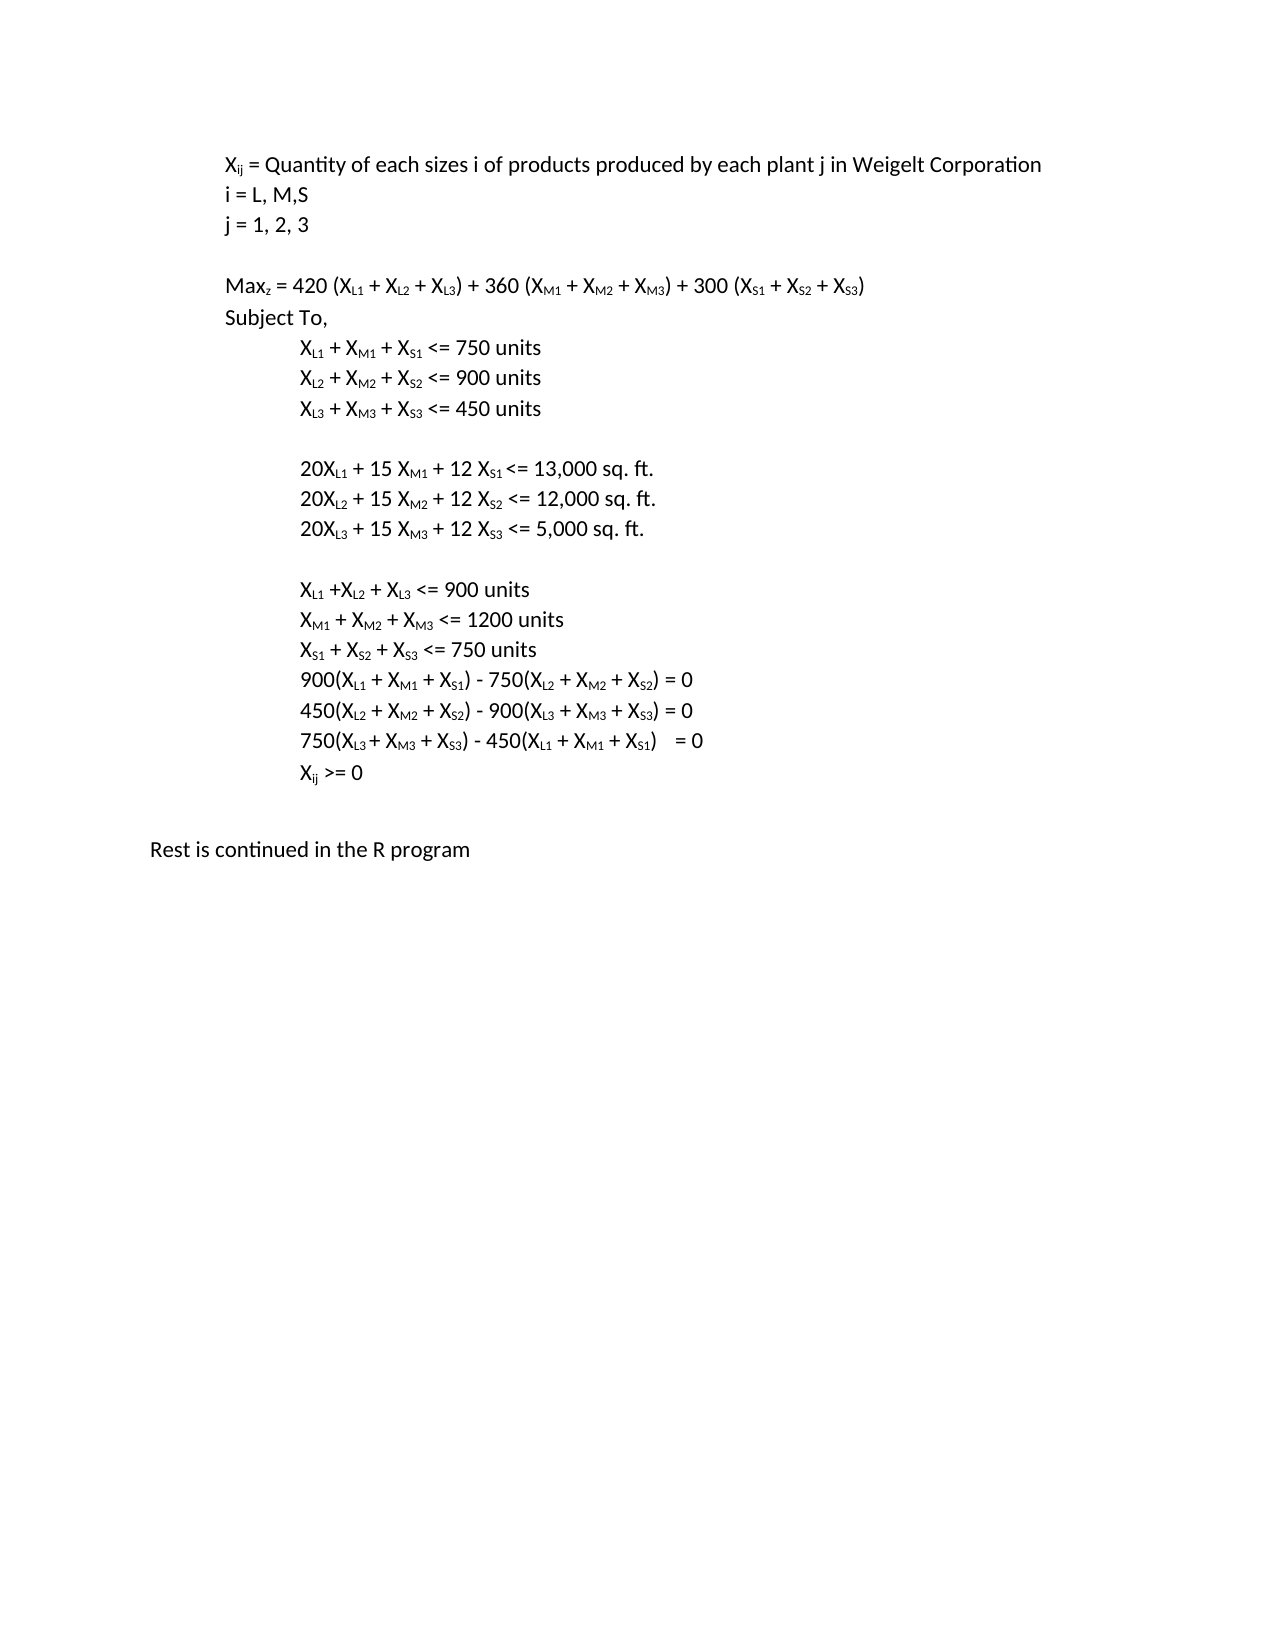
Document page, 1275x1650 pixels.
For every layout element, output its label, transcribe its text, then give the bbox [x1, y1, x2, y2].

text XL3 + XM3 + XS3 <= 450 units [225, 394, 1125, 422]
list Maxz = 420 (XL1 + XL2 + XL3) + 360 (XM1 + XM2 + XM3) + 300 (XS1 + XS2 + XS3) [225, 271, 1125, 299]
text Rest is continued in the R program [150, 835, 1125, 863]
text Xij >= 0 [225, 758, 1125, 786]
text 750(XL3 + XM3 + XS3) - 450(XL1 + XM1 + XS1) = 0 [225, 726, 1125, 754]
text XL2 + XM2 + XS2 <= 900 units [225, 363, 1125, 391]
text 20XL2 + 15 XM2 + 12 XS2 <= 12,000 sq. ft. [225, 484, 1125, 512]
text 20XL3 + 15 XM3 + 12 XS3 <= 5,000 sq. ft. [225, 514, 1125, 542]
text 900(XL1 + XM1 + XS1) - 750(XL2 + XM2 + XS2) = 0 [225, 666, 1125, 693]
text XS1 + XS2 + XS3 <= 750 units [225, 635, 1125, 663]
text i = L, M,S [150, 180, 1125, 208]
text j = 1, 2, 3 [150, 210, 1125, 238]
text 450(XL2 + XM2 + XS2) - 900(XL3 + XM3 + XS3) = 0 [225, 696, 1125, 724]
text XL1 +XL2 + XL3 <= 900 units [225, 575, 1125, 603]
text XM1 + XM2 + XM3 <= 1200 units [225, 605, 1125, 633]
text XL1 + XM1 + XS1 <= 750 units [150, 333, 1125, 361]
text Xij = Quantity of each sizes i of products produced by each plant j in Weigelt Corporation [150, 150, 1125, 178]
text Subject To, [225, 303, 1125, 331]
text 20XL1 + 15 XM1 + 12 XS1 <= 13,000 sq. ft. [225, 454, 1125, 482]
